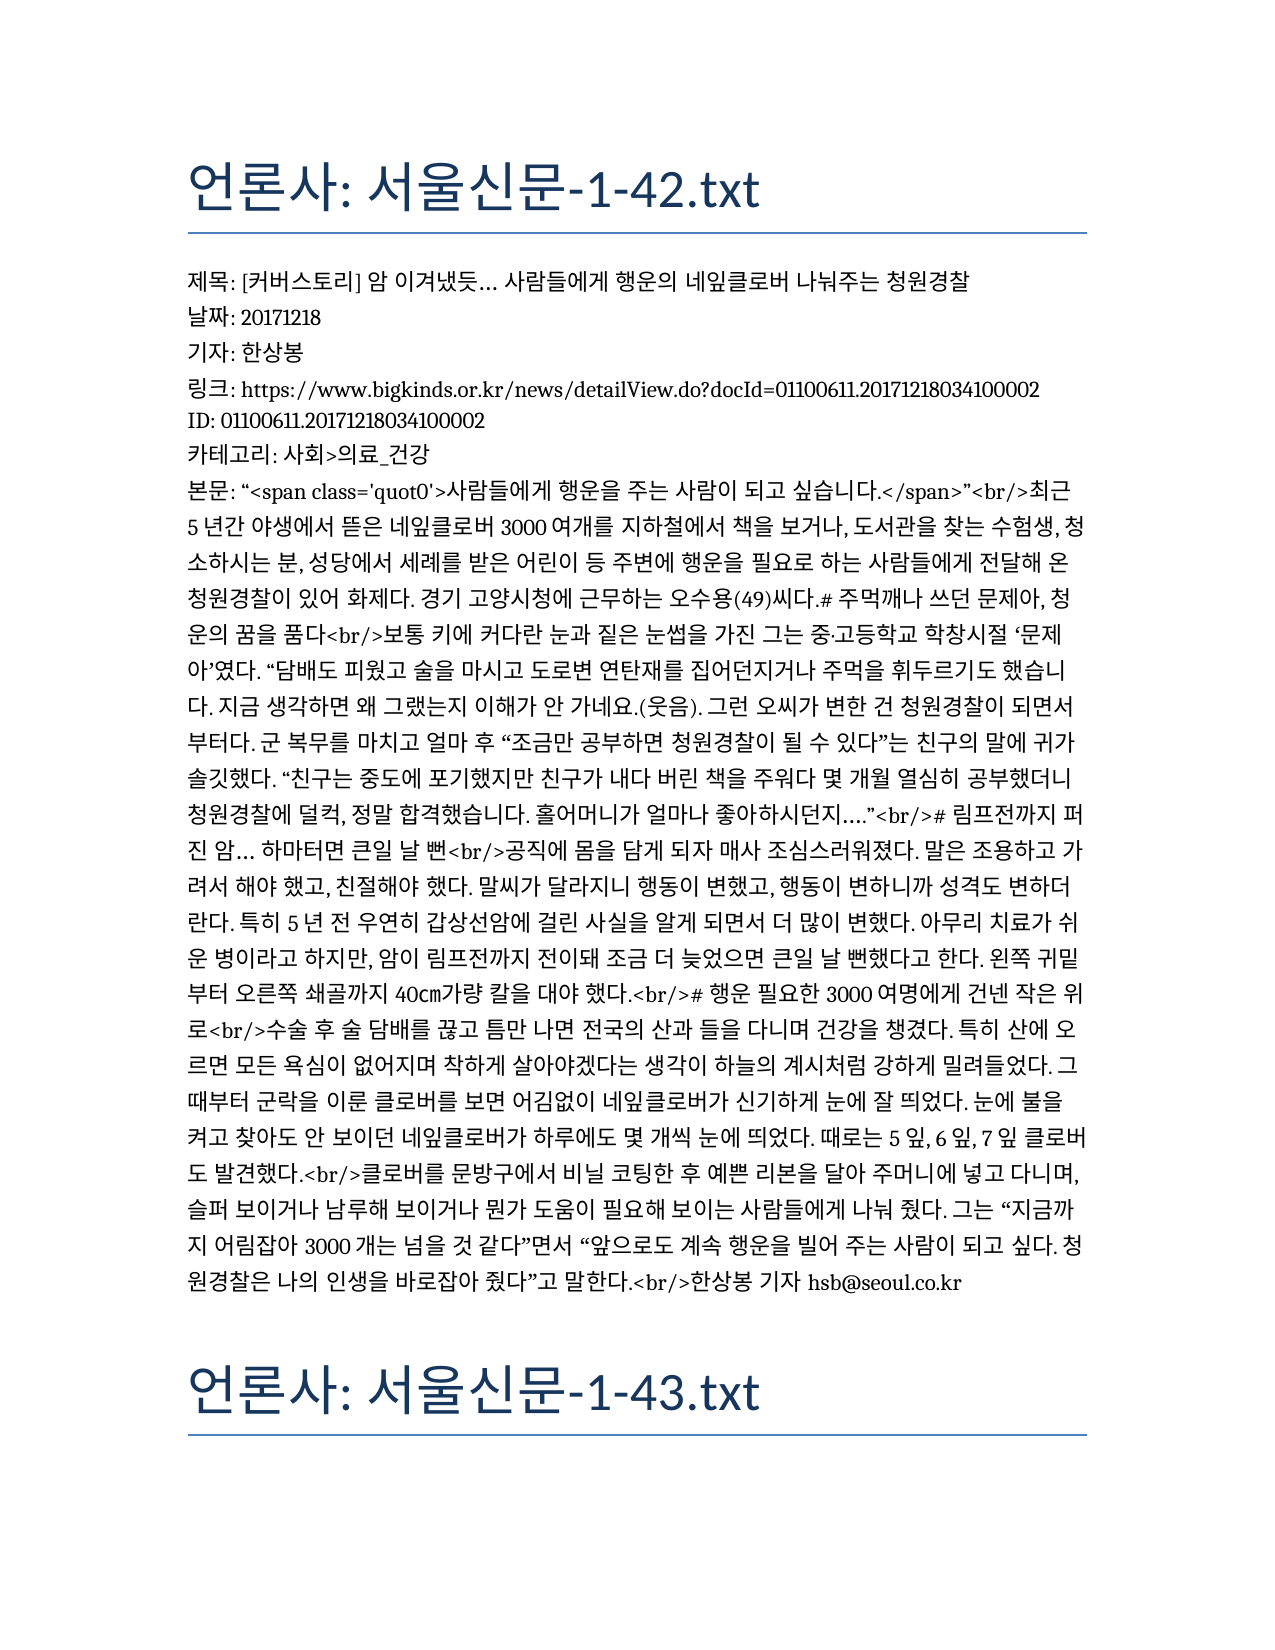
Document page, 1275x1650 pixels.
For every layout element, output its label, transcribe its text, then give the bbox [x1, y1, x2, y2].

title 언론사: 서울신문-1-43.txt [187, 1352, 1087, 1436]
text 제목: [커버스토리] 암 이겨냈듯… 사람들에게 행운의 네잎클로버 나눠주는 청원경찰 날짜: 20171218 기자: 한상봉 링크: https://www.bigkinds.or.kr/news/detailView.do?docId=01100611.20171218034100002 ID: 01100611.20171218034100002 카테고리: 사회>의료_건강 본문: “<span class='quot0'>사람들에게 행운을 주는 사람이 되고 싶습니다.</span>”<br/>최근 5년간 야생에서 뜯은 네잎클로버 3000여개를 지하철에서 책을 보거나, 도서관을 찾는 수험생, 청소하시는 분, 성당에서 세례를 받은 어린이 등 주변에 행운을 필요로 하는 사람들에게 전달해 온 청원경찰이 있어 화제다. 경기 고양시청에 근무하는 오수용(49)씨다.# 주먹깨나 쓰던 문제아, 청운의 꿈을 품다<br/>보통 키에 커다란 눈과 짙은 눈썹을 가진 그는 중·고등학교 학창시절 ‘문제아’였다. “담배도 피웠고 술을 마시고 도로변 연탄재를 집어던지거나 주먹을 휘두르기도 했습니다. 지금 생각하면 왜 그랬는지 이해가 안 가네요.(웃음). 그런 오씨가 변한 건 청원경찰이 되면서부터다. 군 복무를 마치고 얼마 후 “조금만 공부하면 청원경찰이 될 수 있다”는 친구의 말에 귀가 솔깃했다. “친구는 중도에 포기했지만 친구가 내다 버린 책을 주워다 몇 개월 열심히 공부했더니 청원경찰에 덜컥, 정말 합격했습니다. 홀어머니가 얼마나 좋아하시던지….”<br/># 림프전까지 퍼진 암… 하마터면 큰일 날 뻔<br/>공직에 몸을 담게 되자 매사 조심스러워졌다. 말은 조용하고 가려서 해야 했고, 친절해야 했다. 말씨가 달라지니 행동이 변했고, 행동이 변하니까 성격도 변하더란다. 특히 5년 전 우연히 갑상선암에 걸린 사실을 알게 되면서 더 많이 변했다. 아무리 치료가 쉬운 병이라고 하지만, 암이 림프전까지 전이돼 조금 더 늦었으면 큰일 날 뻔했다고 한다. 왼쪽 귀밑부터 오른쪽 쇄골까지 40㎝가량 칼을 대야 했다.<br/># 행운 필요한 3000여명에게 건넨 작은 위로<br/>수술 후 술 담배를 끊고 틈만 나면 전국의 산과 들을 다니며 건강을 챙겼다. 특히 산에 오르면 모든 욕심이 없어지며 착하게 살아야겠다는 생각이 하늘의 계시처럼 강하게 밀려들었다. 그때부터 군락을 이룬 클로버를 보면 어김없이 네잎클로버가 신기하게 눈에 잘 띄었다. 눈에 불을 켜고 찾아도 안 보이던 네잎클로버가 하루에도 몇 개씩 눈에 띄었다. 때로는 5잎, 6잎, 7잎 클로버도 발견했다.<br/>클로버를 문방구에서 비닐 코팅한 후 예쁜 리본을 달아 주머니에 넣고 다니며, 슬퍼 보이거나 남루해 보이거나 뭔가 도움이 필요해 보이는 사람들에게 나눠 줬다. 그는 “지금까지 어림잡아 3000개는 넘을 것 같다”면서 “앞으로도 계속 행운을 빌어 주는 사람이 되고 싶다. 청원경찰은 나의 인생을 바로잡아 줬다”고 말한다.<br/>한상봉 기자 hsb@seoul.co.kr [187, 265, 1087, 1327]
title 언론사: 서울신문-1-42.txt [187, 150, 1087, 234]
